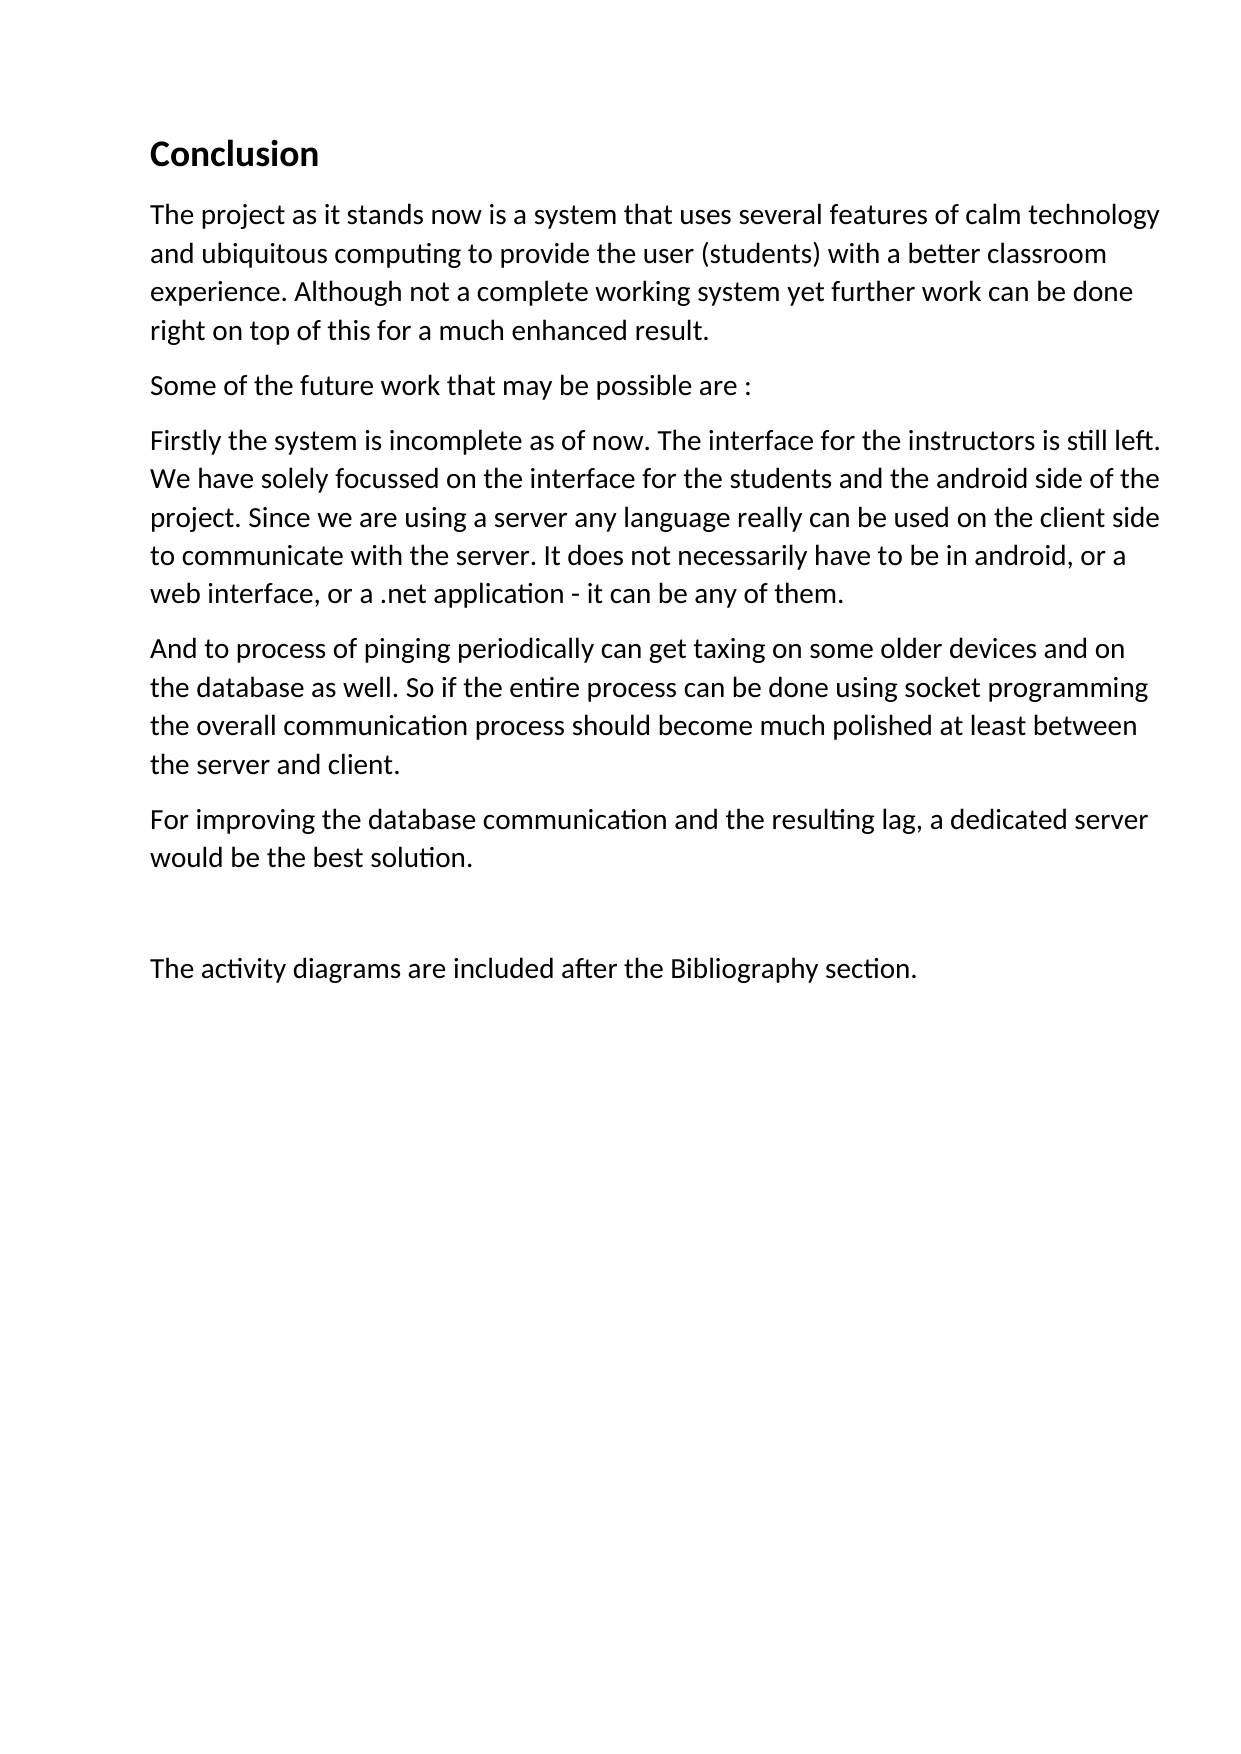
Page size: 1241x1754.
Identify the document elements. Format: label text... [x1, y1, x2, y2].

text Some of the future work that may be possible are : [150, 367, 1165, 402]
text For improving the database communication and the resulting lag, a dedicated server would be the best solution. [150, 801, 1165, 875]
text The project as it stands now is a system that uses several features of calm technology and ubiquitous computing to provide the user (students) with a better classroom experience. Although not a complete working system yet further work can be done right on top of this for a much enhanced result. [150, 196, 1165, 347]
text Conclusion [150, 130, 1165, 176]
text And to process of pinging periodically can get taxing on some older devices and on the database as well. So if the entire process can be done using socket programming the overall communication process should become much polished at least between the server and client. [150, 631, 1165, 782]
text The activity diagrams are included after the Bibliography section. [150, 950, 1165, 985]
text Firstly the system is incomplete as of now. The interface for the instructors is still left. We have solely focussed on the interface for the students and the android side of the project. Since we are using a server any language really can be used on the client side to communicate with the server. It does not necessarily have to be in android, or a web interface, or a .net application - it can be any of them. [150, 422, 1165, 611]
